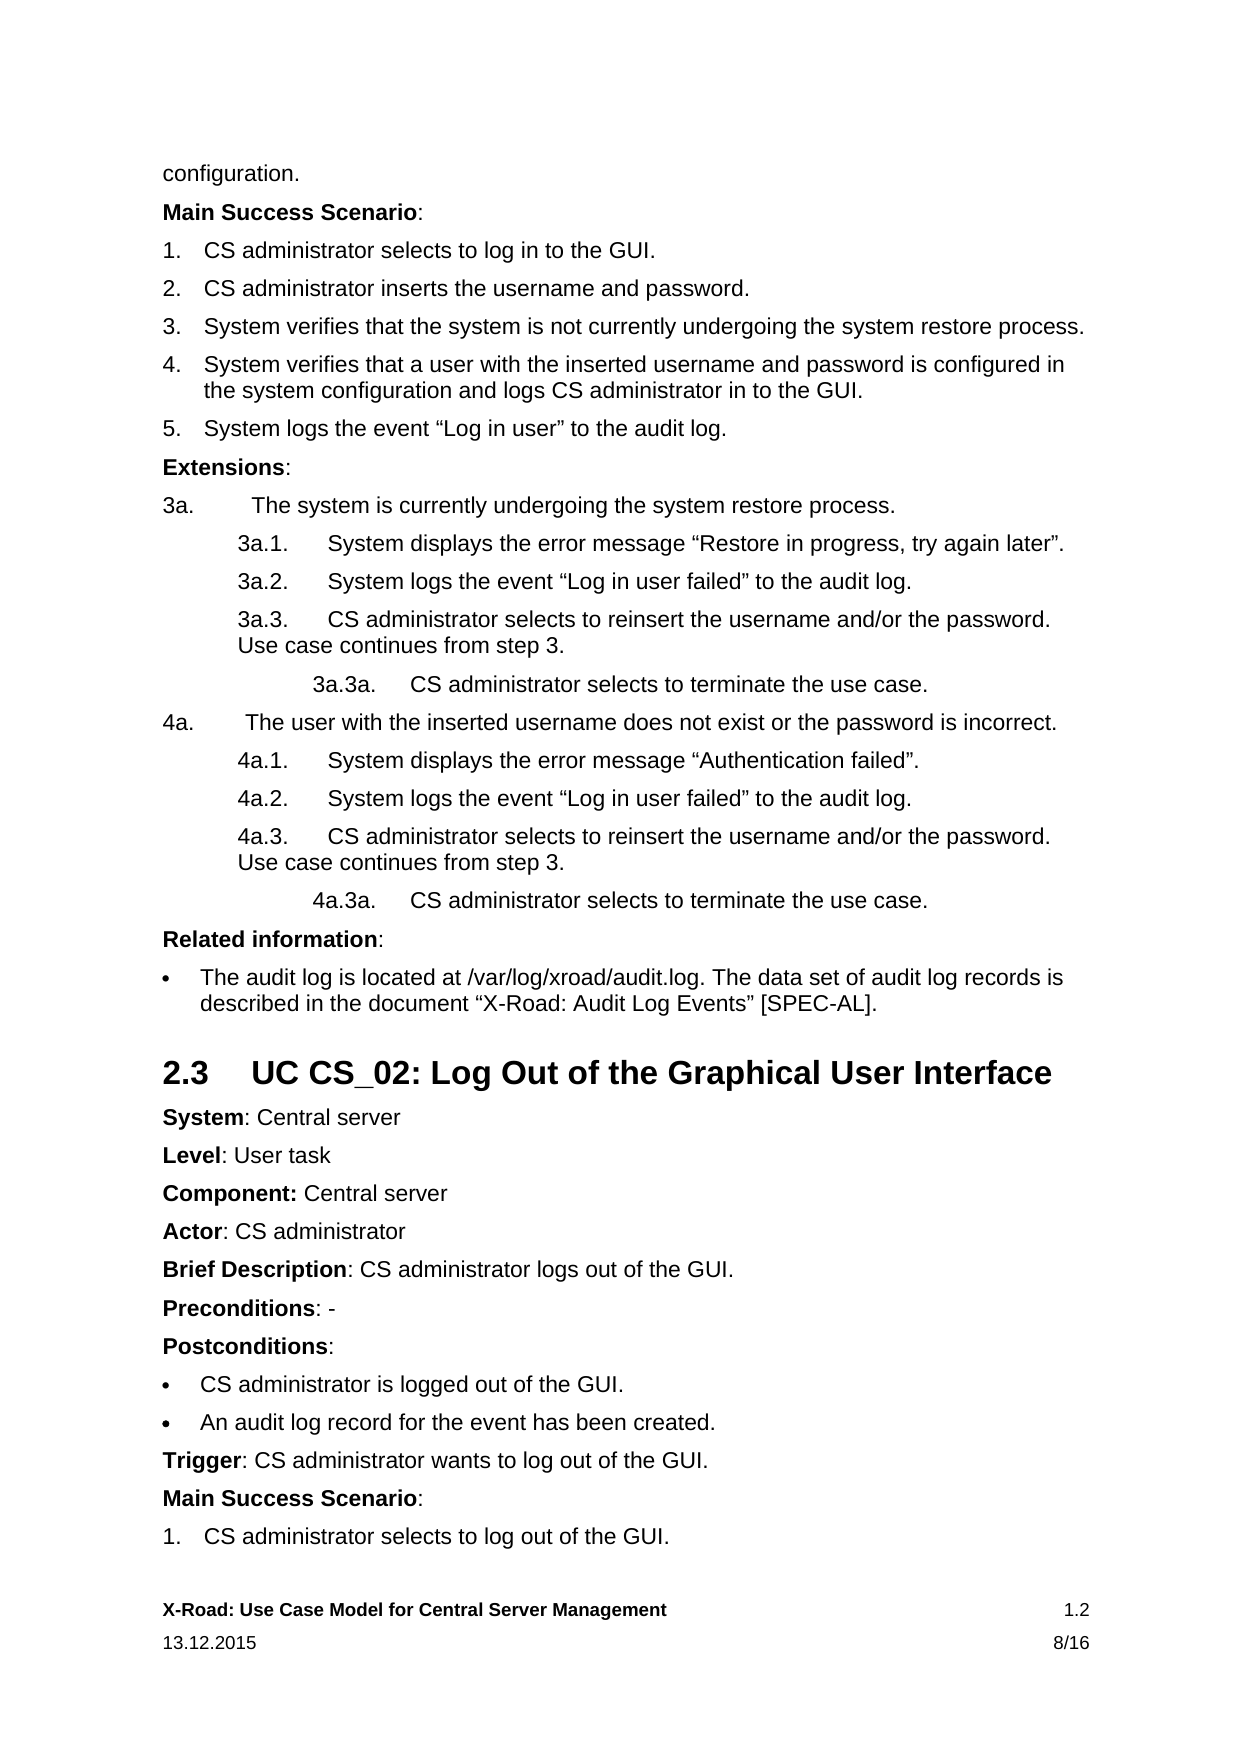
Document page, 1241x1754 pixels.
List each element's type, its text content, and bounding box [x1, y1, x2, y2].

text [162, 160, 1093, 187]
text Brief Description: CS administrator logs out of the GUI. [162, 1256, 1093, 1283]
text Trigger: CS administrator wants to log out of the GUI. [162, 1447, 1093, 1473]
text 4a.3. CS administrator selects to reinsert the username and/or the password. Use case continues from step 3. [237, 823, 1093, 876]
subtitle UC CS_02: Log Out of the Graphical User Interface [162, 1053, 1093, 1092]
list System logs the event “Log in user” to the audit log. [162, 415, 1093, 442]
text Related information: [162, 926, 1093, 952]
list CS administrator selects to log out of the GUI. [162, 1523, 1093, 1550]
text Component: Central server [162, 1180, 1093, 1207]
list CS administrator is logged out of the GUI. [162, 1371, 1093, 1397]
text 3a.1. System displays the error message “Restore in progress, try again later”. [237, 530, 1093, 556]
text Main Success Scenario: [162, 1485, 1093, 1512]
text Extensions: [162, 453, 1093, 480]
text System: Central server [162, 1104, 1093, 1130]
text 4a.3a. CS administrator selects to terminate the use case. [312, 887, 1093, 914]
text 4a. The user with the inserted username does not exist or the password is incorrect. [162, 709, 1093, 735]
text 4a.2. System logs the event “Log in user failed” to the audit log. [237, 785, 1093, 811]
text Main Success Scenario: [162, 198, 1093, 225]
list System verifies that the system is not currently undergoing the system restore process. [162, 313, 1093, 339]
list CS administrator selects to log in to the GUI. [162, 237, 1093, 263]
text 4a.1. System displays the error message “Authentication failed”. [237, 747, 1093, 773]
text 3a.3. CS administrator selects to reinsert the username and/or the password. Use case continues from step 3. [237, 606, 1093, 659]
text Preconditions: - [162, 1294, 1093, 1321]
text 3a.2. System logs the event “Log in user failed” to the audit log. [237, 568, 1093, 594]
text Level: User task [162, 1142, 1093, 1168]
text 3a. The system is currently undergoing the system restore process. [162, 492, 1093, 518]
list CS administrator inserts the username and password. [162, 275, 1093, 301]
text 3a.3a. CS administrator selects to terminate the use case. [312, 671, 1093, 697]
list System verifies that a user with the inserted username and password is configured in the system configuration and logs CS administrator in to the GUI. [162, 351, 1093, 404]
list An audit log record for the event has been created. [162, 1409, 1093, 1435]
text Actor: CS administrator [162, 1218, 1093, 1245]
text Postconditions: [162, 1333, 1093, 1359]
list The audit log is located at /var/log/xroad/audit.log. The data set of audit log records is described in the document “X-Road: Audit Log Events” [SPEC-AL]. [162, 964, 1093, 1016]
